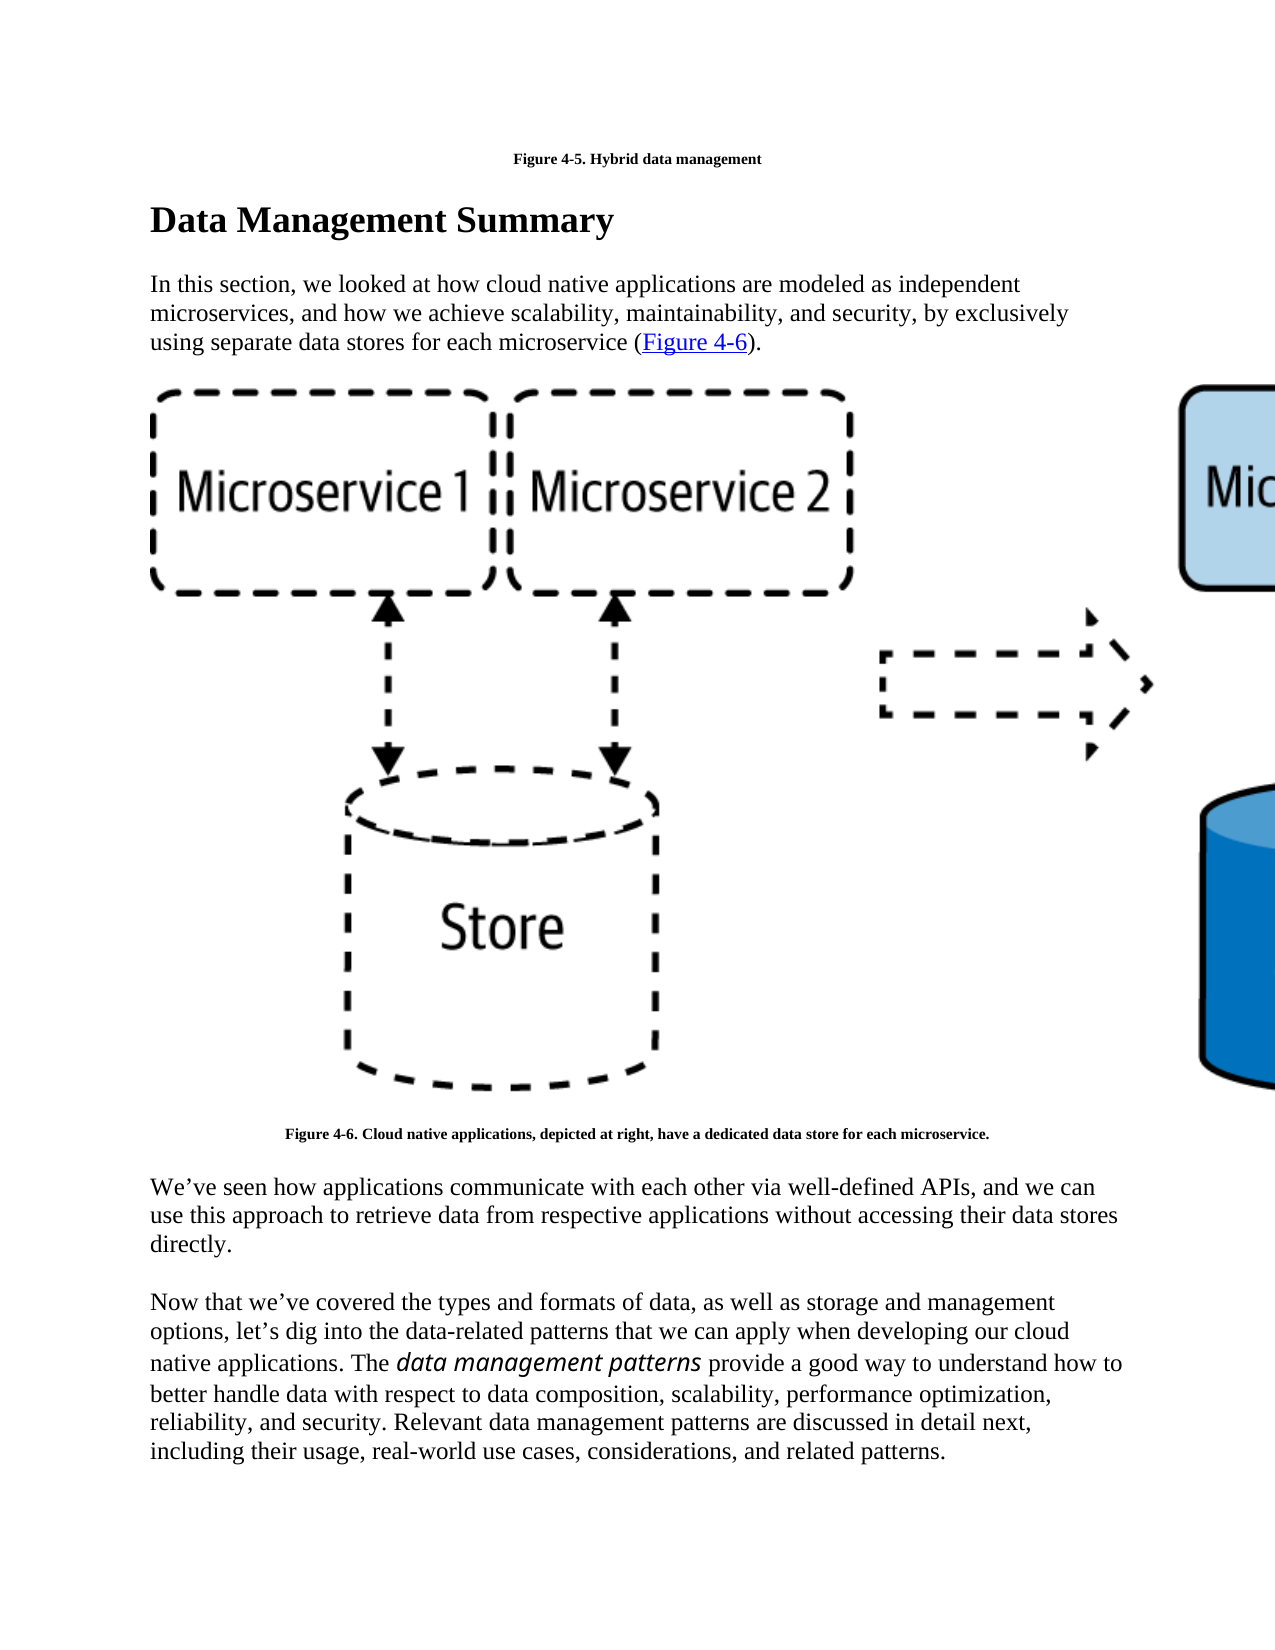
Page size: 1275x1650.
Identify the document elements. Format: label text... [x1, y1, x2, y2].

text Figure 4-5. Hybrid data management [150, 150, 1125, 168]
text Now that we’ve covered the types and formats of data, as well as storage and management options, let’s dig into the data-related patterns that we can apply when developing our cloud native applications. The data management patterns provide a good way to understand how to better handle data with respect to data composition, scalability, performance optimization, reliability, and security. Relevant data management patterns are discussed in detail next, including their usage, real-world use cases, considerations, and related patterns. [150, 1287, 1125, 1465]
picture [150, 384, 1275, 1096]
text We’ve seen how applications communicate with each other via well-defined APIs, and we can use this approach to retrieve data from respective applications without accessing their data stores directly. [150, 1172, 1125, 1258]
text Figure 4-6. Cloud native applications, depicted at right, have a dedicated data store for each microservice. [150, 1125, 1125, 1143]
text Data Management Summary [150, 197, 1125, 240]
text In this section, we looked at how cloud native applications are modeled as independent microservices, and how we achieve scalability, maintainability, and security, by exclusively using separate data stores for each microservice (Figure 4-6). [150, 269, 1125, 356]
